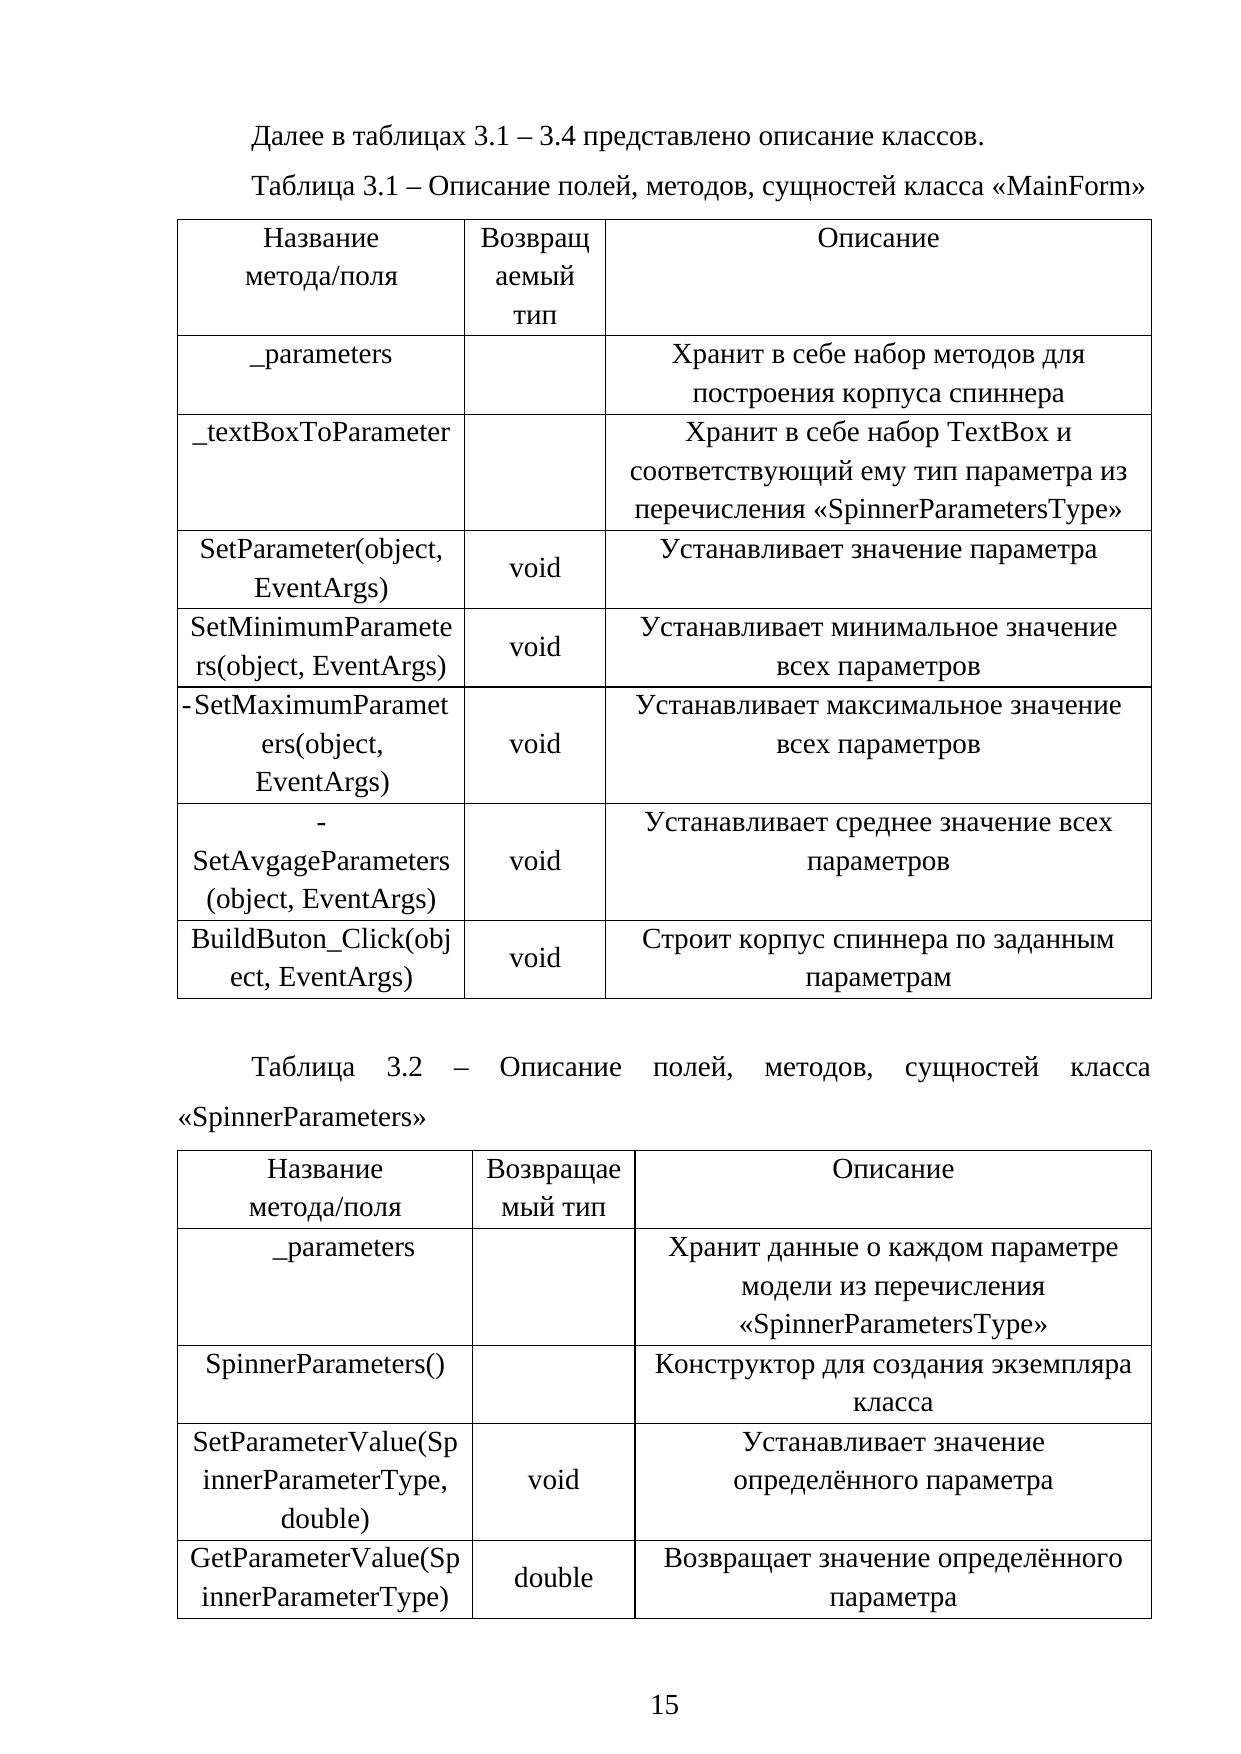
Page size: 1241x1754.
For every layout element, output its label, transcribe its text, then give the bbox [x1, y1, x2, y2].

table_header Возвращаемый тип [465, 220, 605, 335]
table_cell _parameters [178, 1229, 472, 1345]
table_header Название метода/поля [178, 1151, 472, 1228]
table_cell void [465, 804, 605, 920]
table_cell [465, 336, 605, 413]
table_cell Устанавливает максимальное значение всех параметров [606, 688, 1151, 803]
table_header Название метода/поля [178, 220, 464, 335]
table_cell Хранит данные о каждом параметре модели из перечисления «SpinnerParametersType» [636, 1229, 1151, 1345]
table_cell SetParameterValue(SpinnerParameterType, double) [178, 1424, 472, 1539]
table_cell [465, 415, 605, 530]
table_cell - SetAvgageParameters(object, EventArgs) [178, 804, 464, 920]
table_cell _textBoxToParameter [178, 415, 464, 530]
table_cell [473, 1229, 634, 1345]
table_cell void [465, 688, 605, 803]
table_cell _parameters [178, 336, 464, 413]
table_cell SetMaximumParameters(object, EventArgs) [178, 688, 464, 803]
table_cell void [465, 609, 605, 686]
text Далее в таблицах 3.1 – 3.4 представлено описание классов. [177, 118, 1152, 152]
table_cell SetParameter(object, EventArgs) [178, 531, 464, 608]
table_cell Устанавливает значение определённого параметра [636, 1424, 1151, 1539]
table_cell Устанавливает значение параметра [606, 531, 1151, 608]
table_cell GetParameterValue(SpinnerParameterType) [178, 1541, 472, 1618]
table_cell Устанавливает среднее значение всех параметров [606, 804, 1151, 920]
table_cell double [473, 1541, 634, 1618]
text Таблица 3.1 – Описание полей, методов, сущностей класса «MainForm» [177, 168, 1152, 202]
table_cell void [465, 921, 605, 998]
table_header Описание [606, 220, 1151, 335]
table_cell [473, 1346, 634, 1423]
table_cell SpinnerParameters() [178, 1346, 472, 1423]
table_cell void [465, 531, 605, 608]
text Таблица 3.2 – Описание полей, методов, сущностей класса «SpinnerParameters» [177, 1049, 1152, 1133]
table_cell SetMinimumParameters(object, EventArgs) [178, 609, 464, 686]
table_cell BuildButon_Click(object, EventArgs) [178, 921, 464, 998]
table_cell void [473, 1424, 634, 1539]
table_cell Конструктор для создания экземпляра класса [636, 1346, 1151, 1423]
table_header Возвращаемый тип [473, 1151, 634, 1228]
table_cell Строит корпус спиннера по заданным параметрам [606, 921, 1151, 998]
table_cell Возвращает значение определённого параметра [636, 1541, 1151, 1618]
table_header Описание [636, 1151, 1151, 1228]
table_cell Устанавливает минимальное значение всех параметров [606, 609, 1151, 686]
table_cell Хранит в себе набор методов для построения корпуса спиннера [606, 336, 1151, 413]
table_cell Хранит в себе набор TextBox и соответствующий ему тип параметра из перечисления «SpinnerParametersType» [606, 415, 1151, 530]
